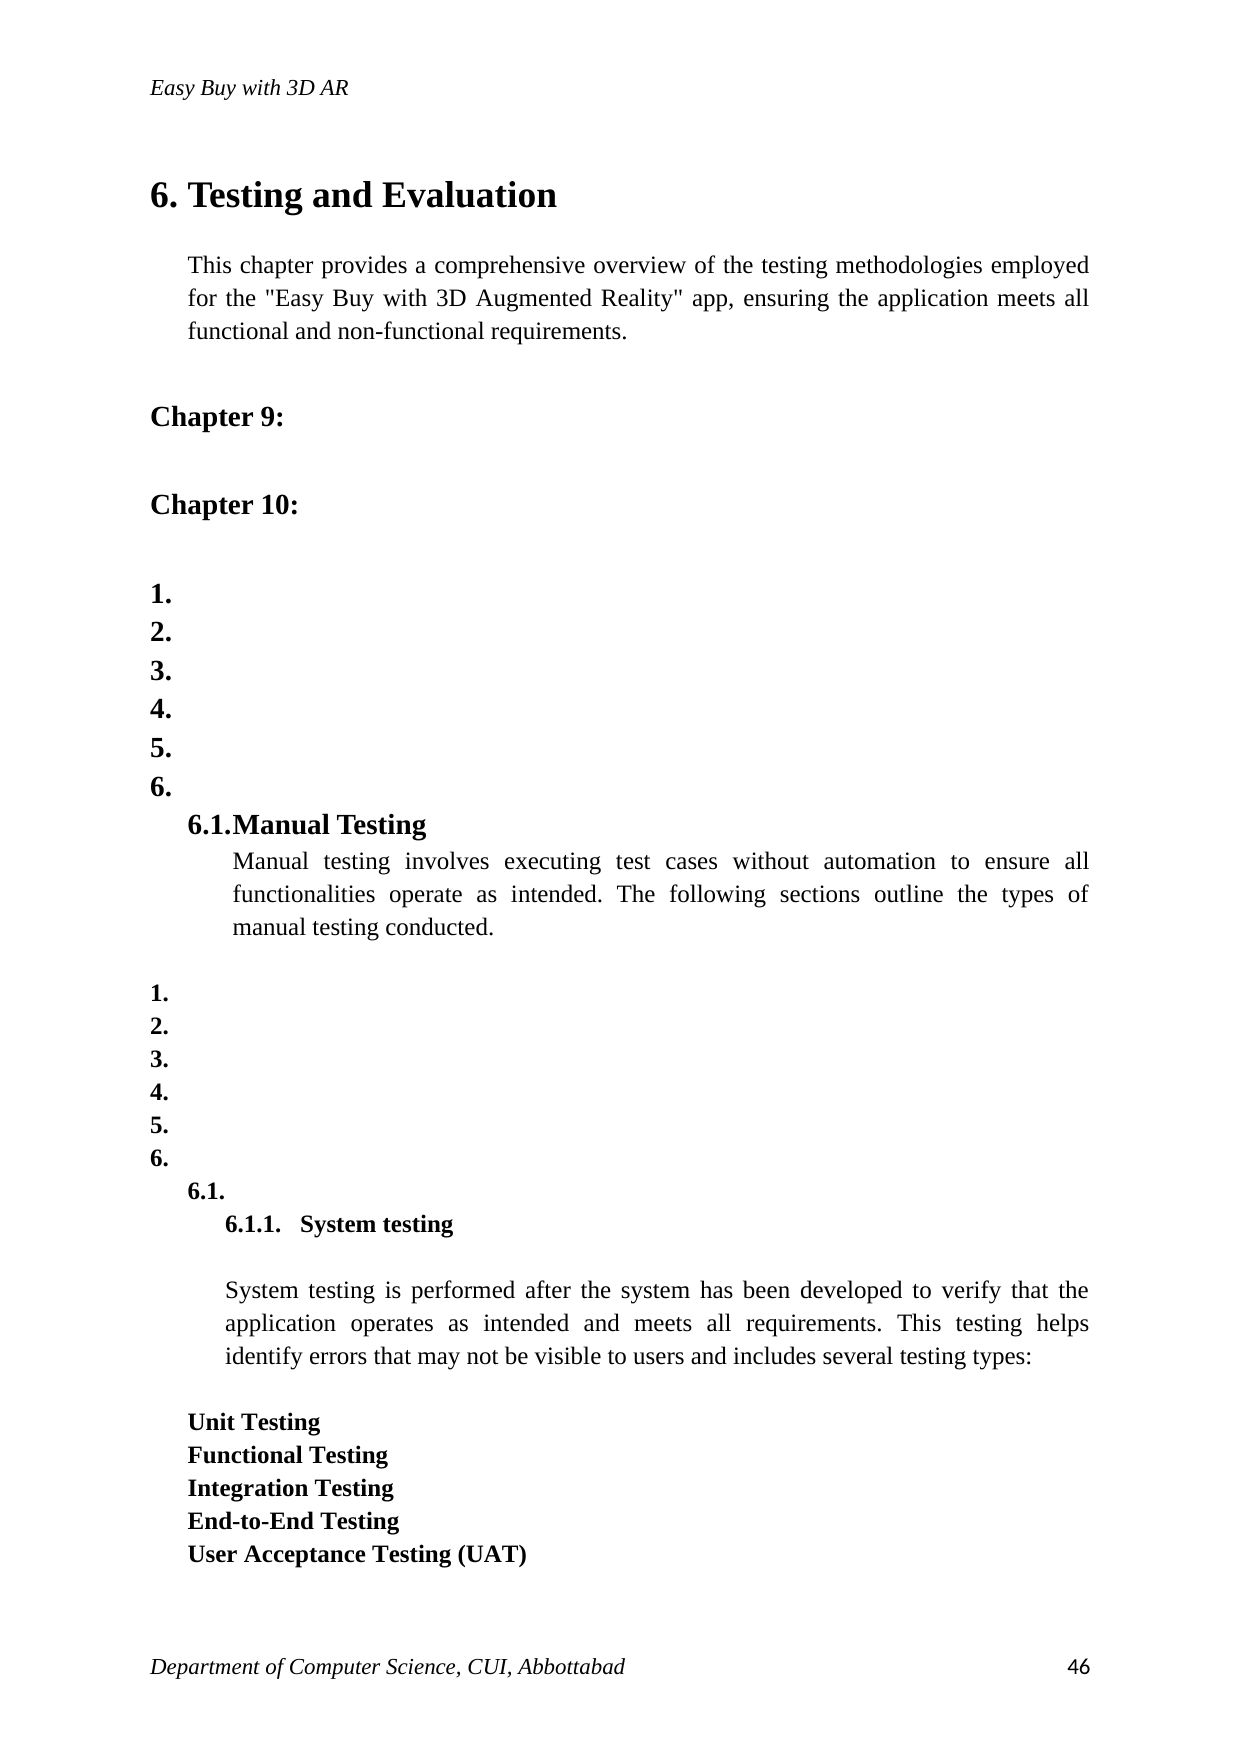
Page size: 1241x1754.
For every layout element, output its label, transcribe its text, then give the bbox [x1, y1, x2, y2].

list User Acceptance Testing (UAT) [187, 1539, 1090, 1568]
list Integration Testing [187, 1473, 1090, 1502]
list Functional Testing [187, 1440, 1090, 1469]
list Unit Testing [187, 1407, 1090, 1436]
list System testing [225, 1209, 1090, 1238]
text This chapter provides a comprehensive overview of the testing methodologies employed for the "Easy Buy with 3D Augmented Reality" app, ensuring the application meets all functional and non-functional requirements. [187, 250, 1090, 345]
list End-to-End Testing [187, 1506, 1090, 1535]
list System testing is performed after the system has been developed to verify that the application operates as intended and meets all requirements. This testing helps identify errors that may not be visible to users and includes several testing types: [225, 1275, 1090, 1370]
list Testing and Evaluation [150, 173, 1090, 216]
list Manual testing involves executing test cases without automation to ensure all functionalities operate as intended. The following sections outline the types of manual testing conducted. [232, 846, 1090, 941]
list Manual Testing [187, 807, 1090, 841]
